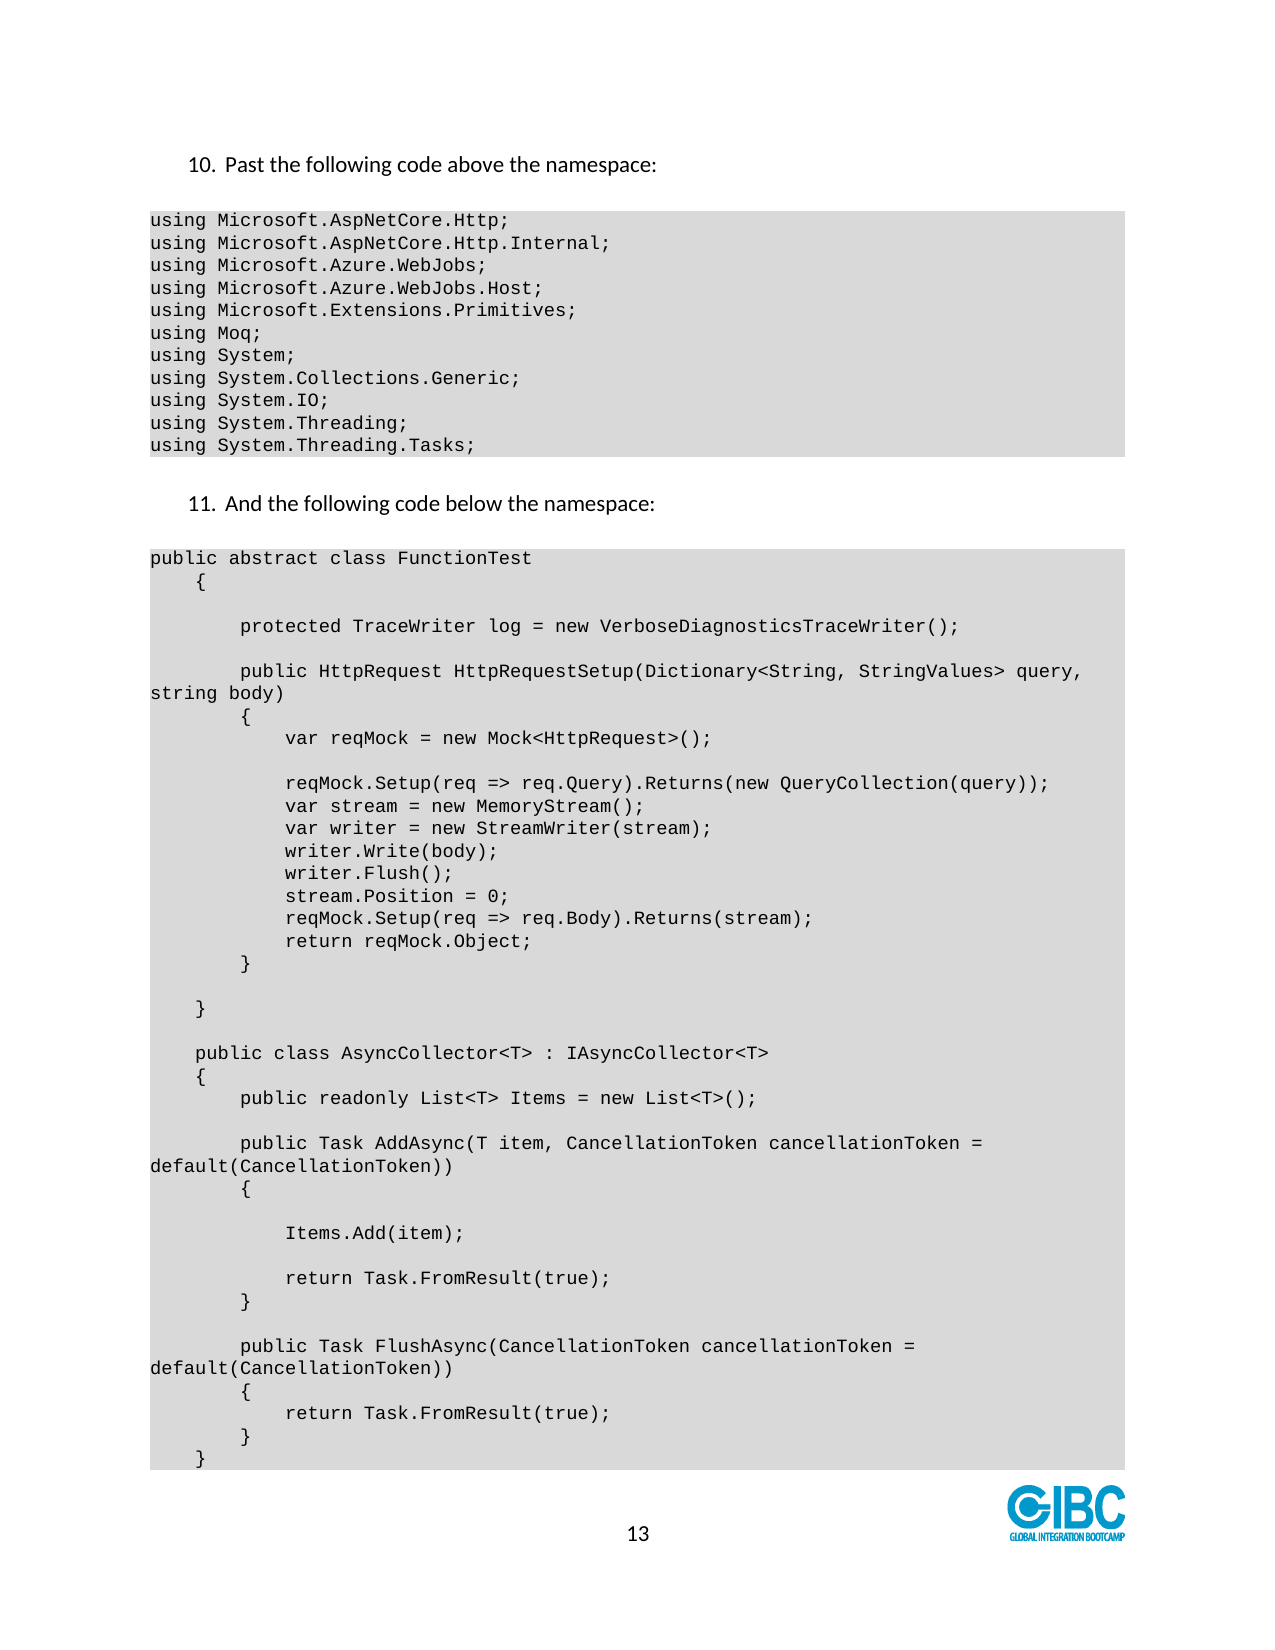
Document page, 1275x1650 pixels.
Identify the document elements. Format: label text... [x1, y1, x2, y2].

text } [150, 1291, 1125, 1313]
text public abstract class FunctionTest [150, 549, 1125, 570]
text using System.Collections.Generic; [150, 369, 1125, 390]
list Past the following code above the namespace: [187, 150, 1125, 178]
text } [150, 1449, 1125, 1470]
text var stream = new MemoryStream(); [150, 796, 1125, 818]
text { [150, 706, 1125, 728]
text using Microsoft.Extensions.Primitives; [150, 301, 1125, 322]
text using Moq; [150, 324, 1125, 345]
text var writer = new StreamWriter(stream); [150, 819, 1125, 840]
text } [150, 1426, 1125, 1448]
picture [1103, 1494, 1125, 1521]
text using Microsoft.Azure.WebJobs; [150, 256, 1125, 277]
text using Microsoft.Azure.WebJobs.Host; [150, 279, 1125, 300]
text public HttpRequest HttpRequestSetup(Dictionary<String, StringValues> query, string body) [150, 661, 1125, 705]
text protected TraceWriter log = new VerboseDiagnosticsTraceWriter(); [150, 616, 1125, 638]
text var reqMock = new Mock<HttpRequest>(); [150, 729, 1125, 750]
text public Task AddAsync(T item, CancellationToken cancellationToken = default(CancellationToken)) [150, 1134, 1125, 1178]
text using System.IO; [150, 391, 1125, 412]
text writer.Write(body); [150, 841, 1125, 863]
text reqMock.Setup(req => req.Body).Returns(stream); [150, 909, 1125, 930]
text } [150, 999, 1125, 1020]
text using System.Threading.Tasks; [150, 436, 1125, 457]
text { [150, 1381, 1125, 1403]
text { [150, 571, 1125, 593]
picture [1113, 1484, 1125, 1493]
text writer.Flush(); [150, 864, 1125, 885]
text using Microsoft.AspNetCore.Http; [150, 211, 1125, 232]
text { [150, 1066, 1125, 1088]
text stream.Position = 0; [150, 886, 1125, 908]
list And the following code below the namespace: [187, 489, 1125, 518]
text return Task.FromResult(true); [150, 1269, 1125, 1290]
text using Microsoft.AspNetCore.Http.Internal; [150, 234, 1125, 255]
text Items.Add(item); [150, 1224, 1125, 1245]
text public class AsyncCollector<T> : IAsyncCollector<T> [150, 1044, 1125, 1065]
text { [150, 1179, 1125, 1200]
text } [150, 954, 1125, 975]
text return reqMock.Object; [150, 931, 1125, 953]
text return Task.FromResult(true); [150, 1404, 1125, 1425]
text using System; [150, 346, 1125, 367]
picture [1006, 1484, 1125, 1542]
text public readonly List<T> Items = new List<T>(); [150, 1089, 1125, 1110]
text reqMock.Setup(req => req.Query).Returns(new QueryCollection(query)); [150, 774, 1125, 795]
text using System.Threading; [150, 414, 1125, 435]
text public Task FlushAsync(CancellationToken cancellationToken = default(CancellationToken)) [150, 1336, 1125, 1380]
